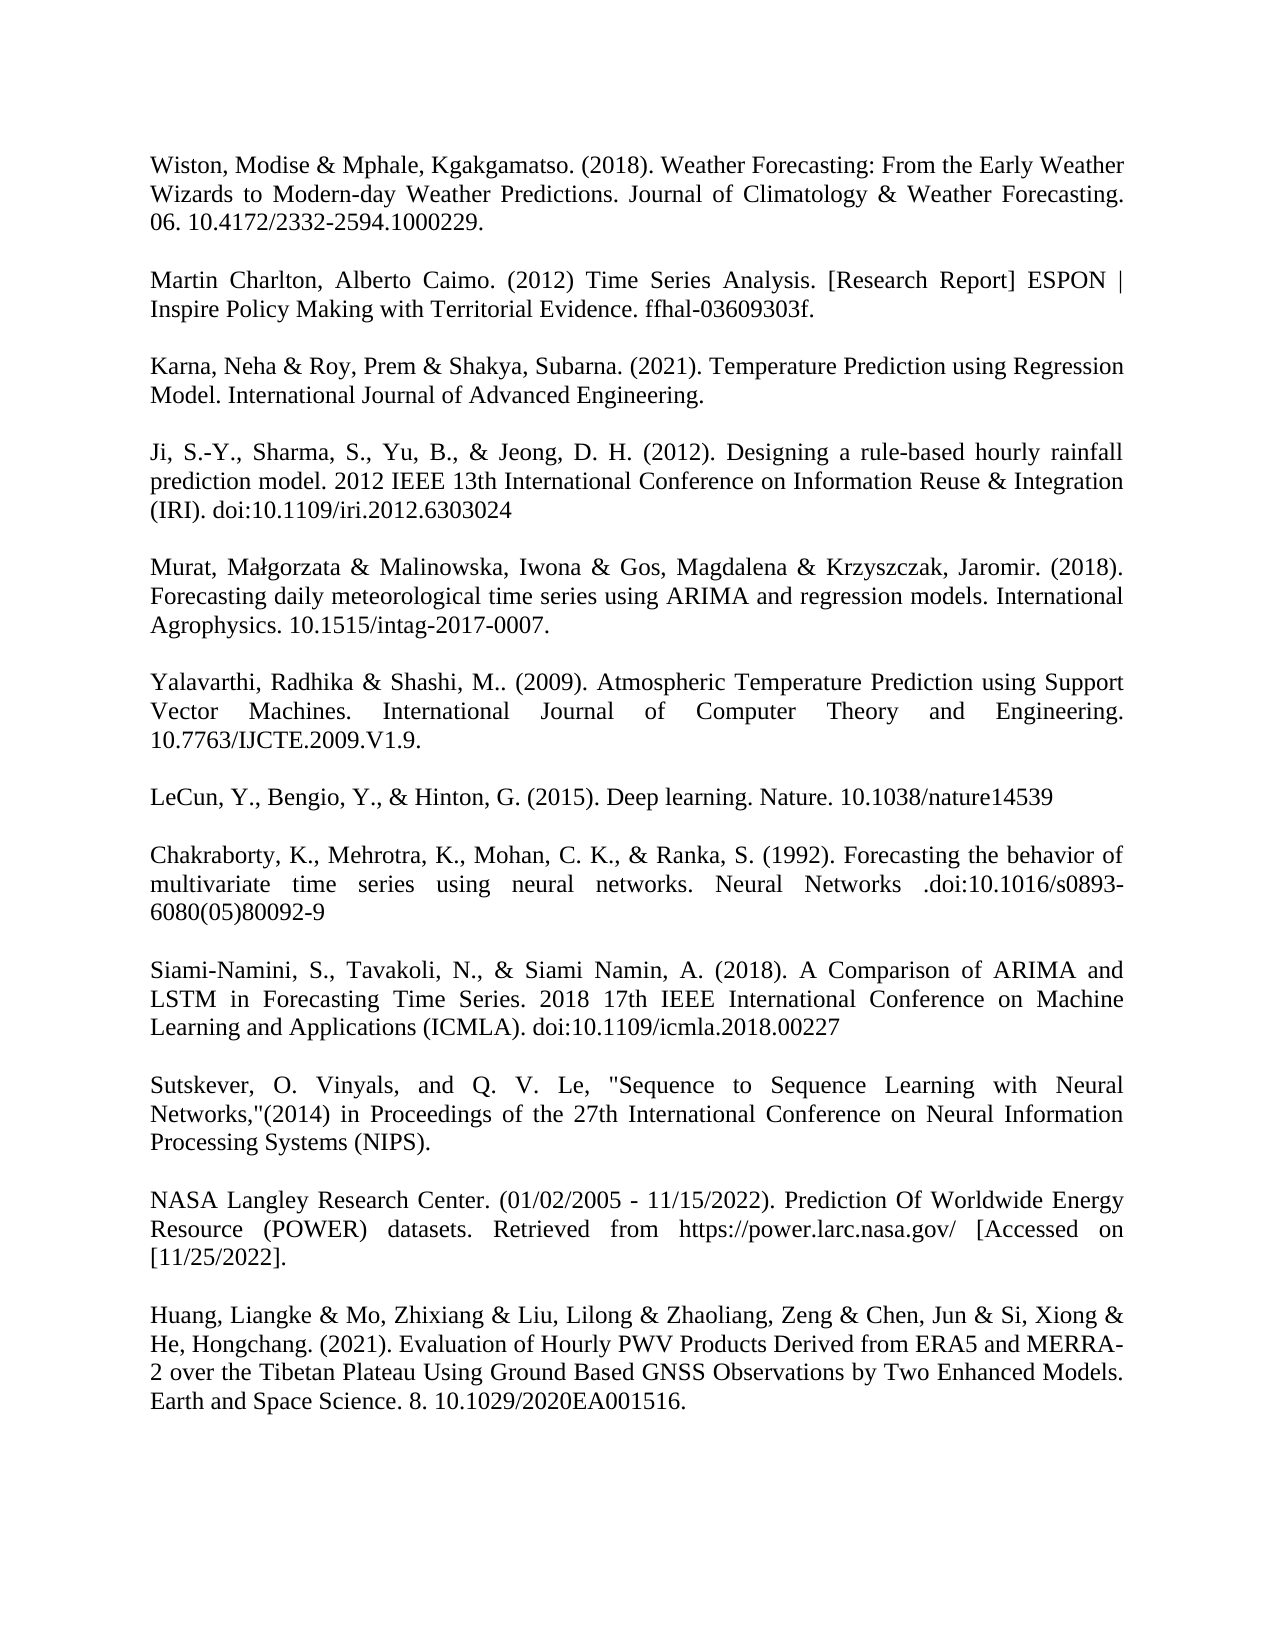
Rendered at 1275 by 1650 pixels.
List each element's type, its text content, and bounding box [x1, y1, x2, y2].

text Martin Charlton, Alberto Caimo. (2012) Time Series Analysis. [Research Report] ESPON | Inspire Policy Making with Territorial Evidence. ffhal-03609303f. [150, 265, 1125, 322]
text Huang, Liangke & Mo, Zhixiang & Liu, Lilong & Zhaoliang, Zeng & Chen, Jun & Si, Xiong & He, Hongchang. (2021). Evaluation of Hourly PWV Products Derived from ERA5 and MERRA-2 over the Tibetan Plateau Using Ground Based GNSS Observations by Two Enhanced Models. Earth and Space Science. 8. 10.1029/2020EA001516. [150, 1300, 1125, 1415]
text Siami-Namini, S., Tavakoli, N., & Siami Namin, A. (2018). A Comparison of ARIMA and LSTM in Forecasting Time Series. 2018 17th IEEE International Conference on Machine Learning and Applications (ICMLA). doi:10.1109/icmla.2018.00227 [150, 955, 1125, 1041]
text Murat, Małgorzata & Malinowska, Iwona & Gos, Magdalena & Krzyszczak, Jaromir. (2018). Forecasting daily meteorological time series using ARIMA and regression models. International Agrophysics. 10.1515/intag-2017-0007. [150, 552, 1125, 639]
text LeCun, Y., Bengio, Y., & Hinton, G. (2015). Deep learning. Nature. 10.1038/nature14539 [150, 782, 1125, 811]
text Karna, Neha & Roy, Prem & Shakya, Subarna. (2021). Temperature Prediction using Regression Model. International Journal of Advanced Engineering. [150, 351, 1125, 409]
text Yalavarthi, Radhika & Shashi, M.. (2009). Atmospheric Temperature Prediction using Support Vector Machines. International Journal of Computer Theory and Engineering. 10.7763/IJCTE.2009.V1.9. [150, 667, 1125, 754]
text NASA Langley Research Center. (01/02/2005 - 11/15/2022). Prediction Of Worldwide Energy Resource (POWER) datasets. Retrieved from https://power.larc.nasa.gov/ [Accessed on [11/25/2022]. [150, 1185, 1125, 1271]
text Chakraborty, K., Mehrotra, K., Mohan, C. K., & Ranka, S. (1992). Forecasting the behavior of multivariate time series using neural networks. Neural Networks .doi:10.1016/s0893-6080(05)80092-9 [150, 840, 1125, 926]
text Wiston, Modise & Mphale, Kgakgamatso. (2018). Weather Forecasting: From the Early Weather Wizards to Modern-day Weather Predictions. Journal of Climatology & Weather Forecasting. 06. 10.4172/2332-2594.1000229. [150, 150, 1125, 236]
text Sutskever, O. Vinyals, and Q. V. Le, "Sequence to Sequence Learning with Neural Networks,"(2014) in Proceedings of the 27th International Conference on Neural Information Processing Systems (NIPS). [150, 1070, 1125, 1156]
text Ji, S.-Y., Sharma, S., Yu, B., & Jeong, D. H. (2012). Designing a rule-based hourly rainfall prediction model. 2012 IEEE 13th International Conference on Information Reuse & Integration (IRI). doi:10.1109/iri.2012.6303024 [150, 437, 1125, 524]
